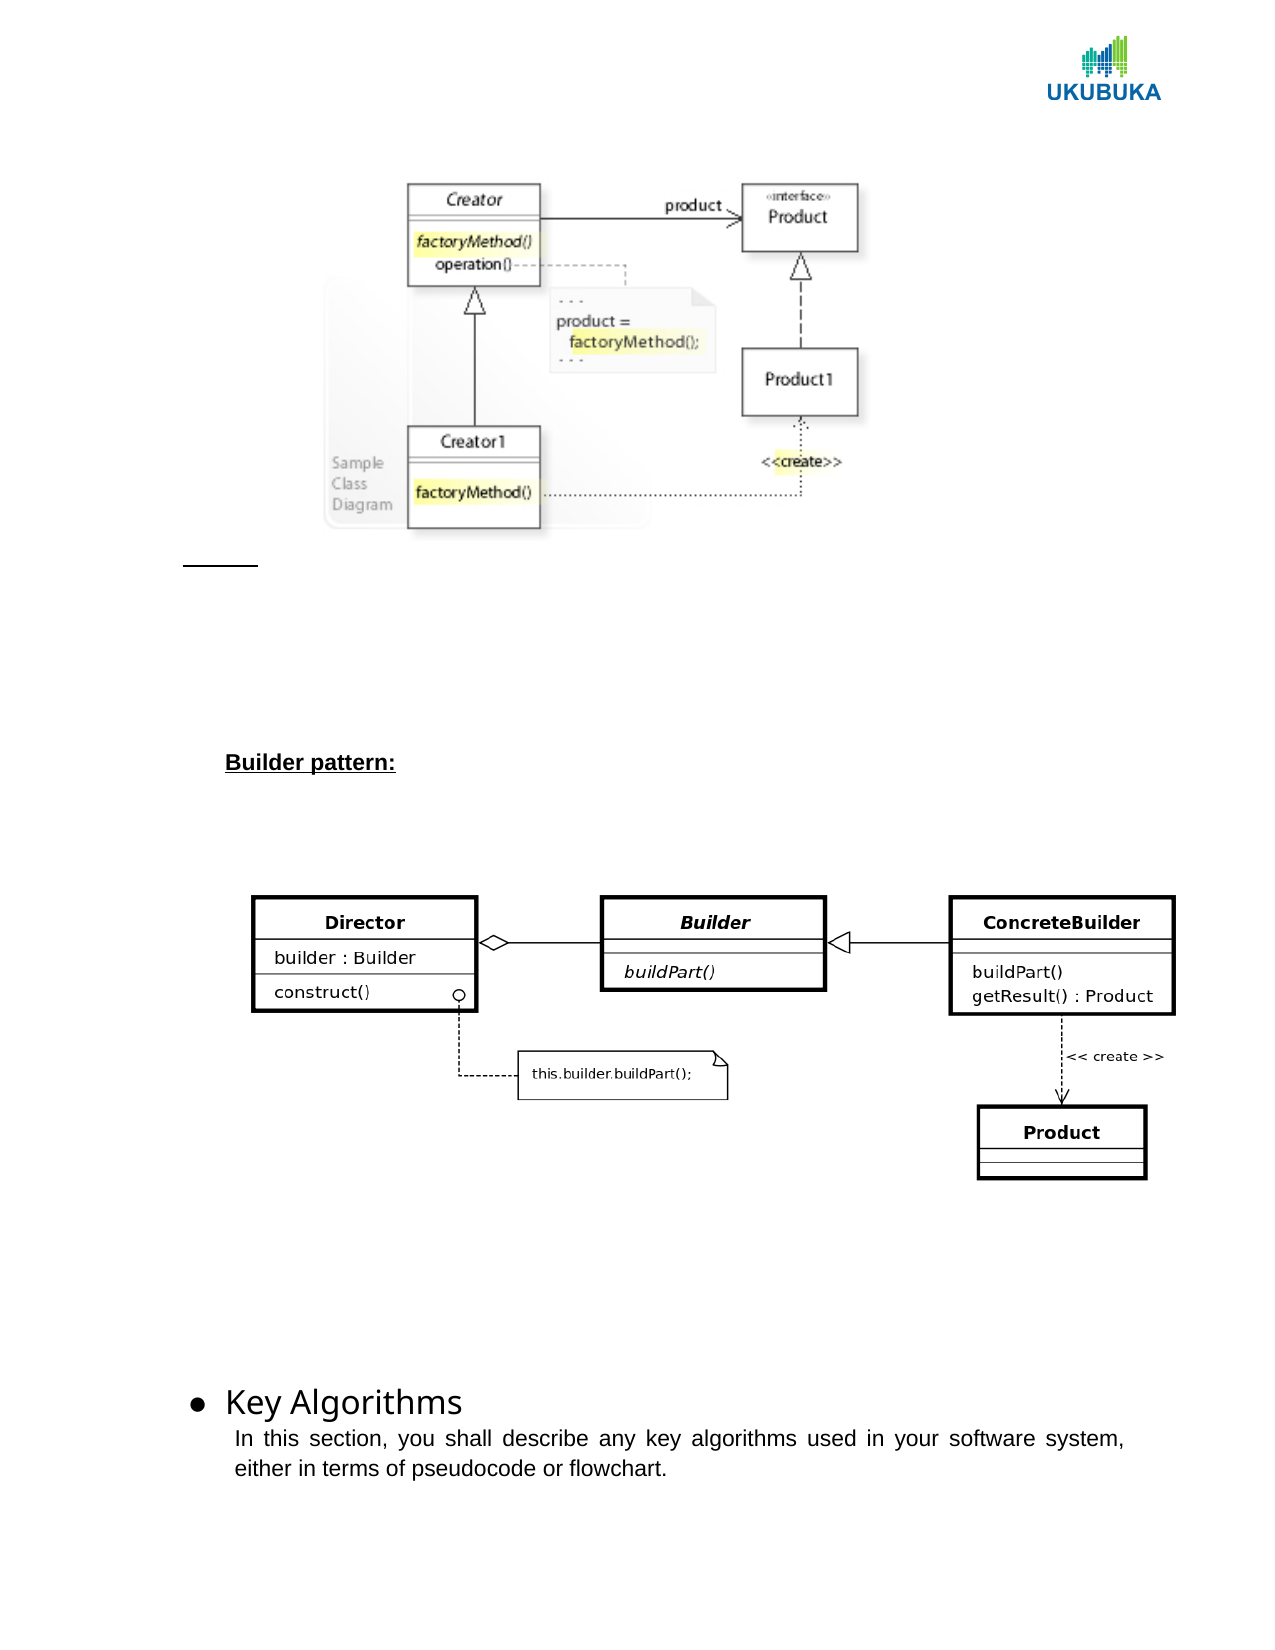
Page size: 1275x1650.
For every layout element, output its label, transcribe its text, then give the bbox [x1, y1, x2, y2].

text Builder pattern: [150, 749, 1125, 776]
text In this section, you shall describe any key algorithms used in your software system, either in terms of pseudocode or flowchart. [234, 1424, 1125, 1481]
subtitle Key Algorithms [187, 1379, 1125, 1424]
picture [257, 150, 1093, 564]
picture [225, 870, 1200, 1204]
picture [983, 0, 1225, 137]
